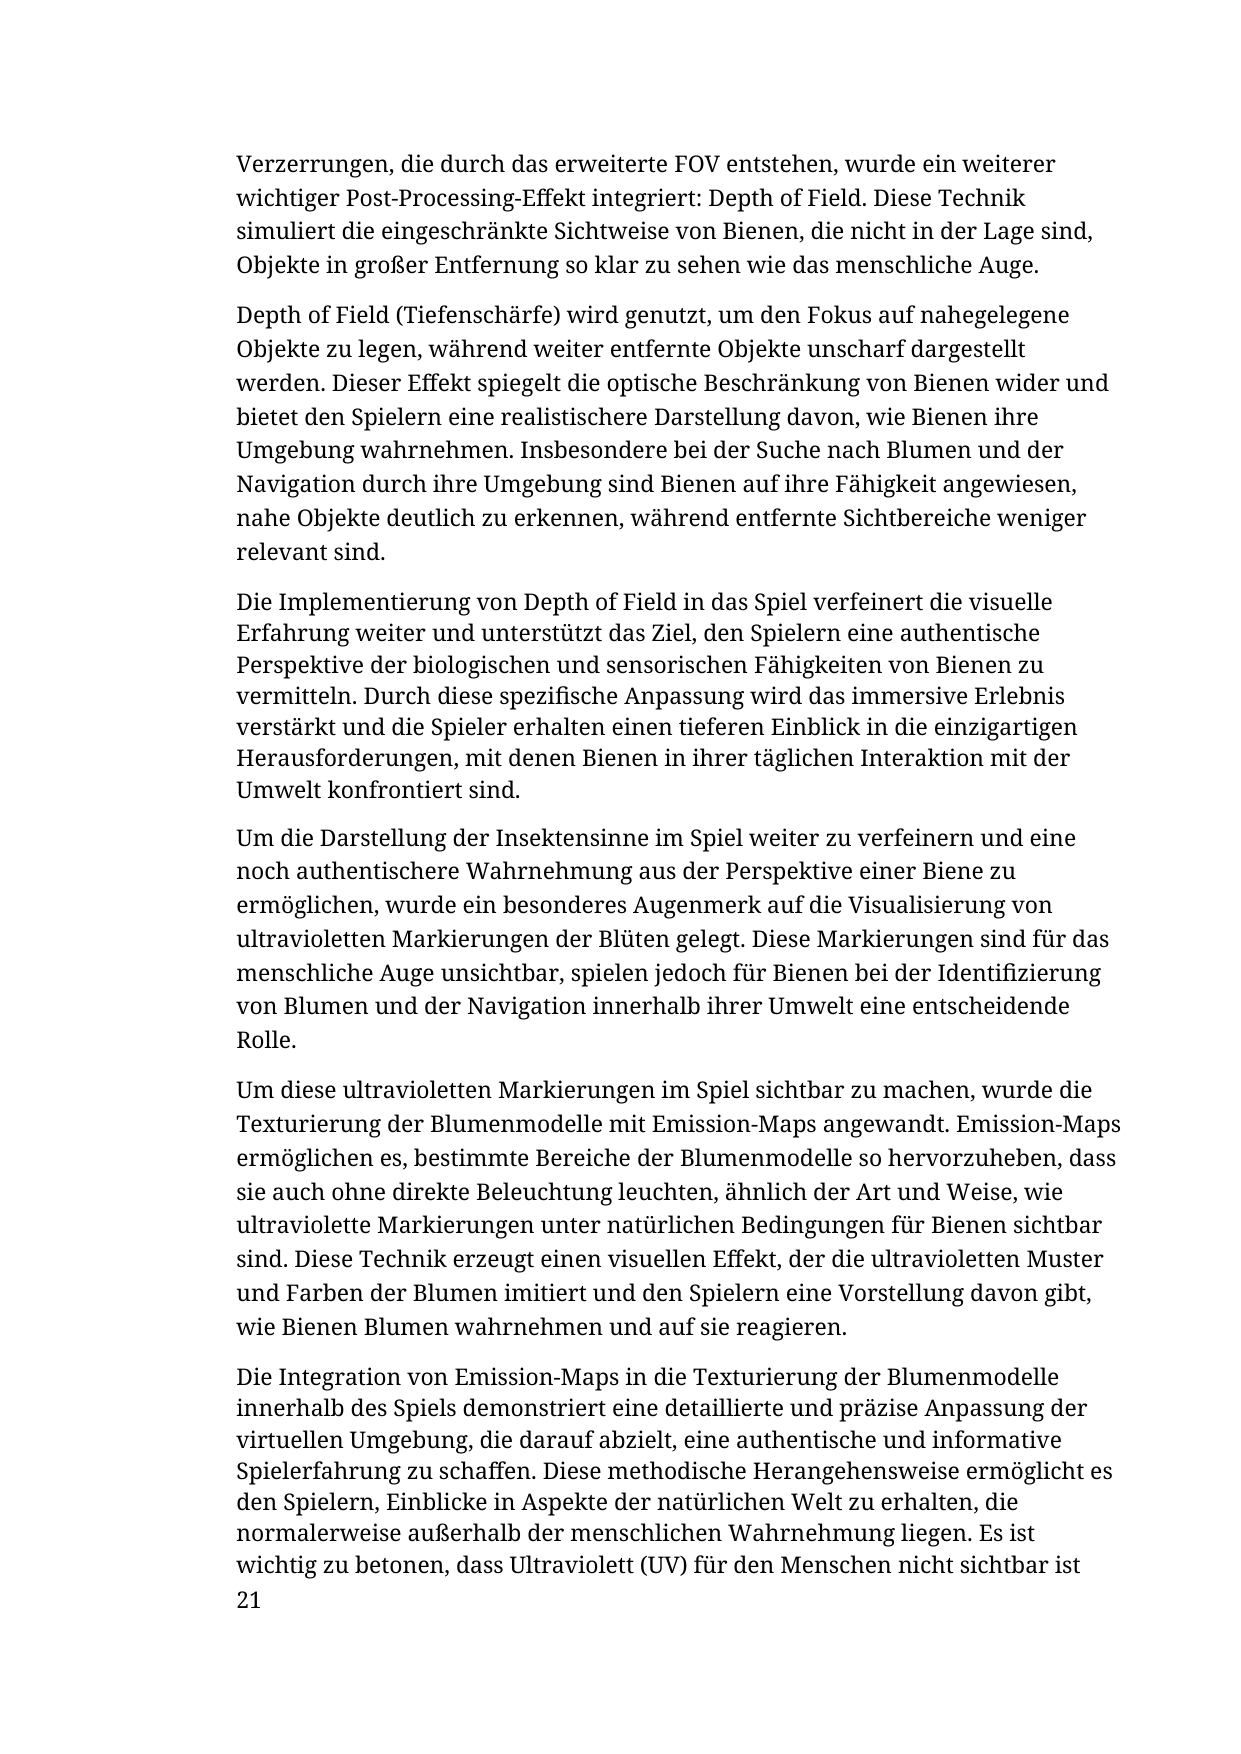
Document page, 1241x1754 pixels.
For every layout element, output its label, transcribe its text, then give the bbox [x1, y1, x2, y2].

text Die Implementierung von Depth of Field in das Spiel verfeinert die visuelle Erfahrung weiter und unterstützt das Ziel, den Spielern eine authentische Perspektive der biologischen und sensorischen Fähigkeiten von Bienen zu vermitteln. Durch diese spezifische Anpassung wird das immersive Erlebnis verstärkt und die Spieler erhalten einen tieferen Einblick in die einzigartigen Herausforderungen, mit denen Bienen in ihrer täglichen Interaktion mit der Umwelt konfrontiert sind. [236, 586, 1122, 805]
text Depth of Field (Tiefenschärfe) wird genutzt, um den Fokus auf nahegelegene Objekte zu legen, während weiter entfernte Objekte unscharf dargestellt werden. Dieser Effekt spiegelt die optische Beschränkung von Bienen wider und bietet den Spielern eine realistischere Darstellung davon, wie Bienen ihre Umgebung wahrnehmen. Insbesondere bei der Suche nach Blumen und der Navigation durch ihre Umgebung sind Bienen auf ihre Fähigkeit angewiesen, nahe Objekte deutlich zu erkennen, während entfernte Sichtbereiche weniger relevant sind. [236, 299, 1122, 567]
text Um diese ultravioletten Markierungen im Spiel sichtbar zu machen, wurde die Texturierung der Blumenmodelle mit Emission-Maps angewandt. Emission-Maps ermöglichen es, bestimmte Bereiche der Blumenmodelle so hervorzuheben, dass sie auch ohne direkte Beleuchtung leuchten, ähnlich der Art und Weise, wie ultraviolette Markierungen unter natürlichen Bedingungen für Bienen sichtbar sind. Diese Technik erzeugt einen visuellen Effekt, der die ultravioletten Muster und Farben der Blumen imitiert und den Spielern eine Vorstellung davon gibt, wie Bienen Blumen wahrnehmen und auf sie reagieren. [236, 1074, 1122, 1342]
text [236, 1361, 1122, 1580]
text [236, 148, 1122, 280]
text Um die Darstellung der Insektensinne im Spiel weiter zu verfeinern und eine noch authentischere Wahrnehmung aus der Perspektive einer Biene zu ermöglichen, wurde ein besonderes Augenmerk auf die Visualisierung von ultravioletten Markierungen der Blüten gelegt. Diese Markierungen sind für das menschliche Auge unsichtbar, spielen jedoch für Bienen bei der Identifizierung von Blumen und der Navigation innerhalb ihrer Umwelt eine entscheidende Rolle. [236, 821, 1122, 1055]
